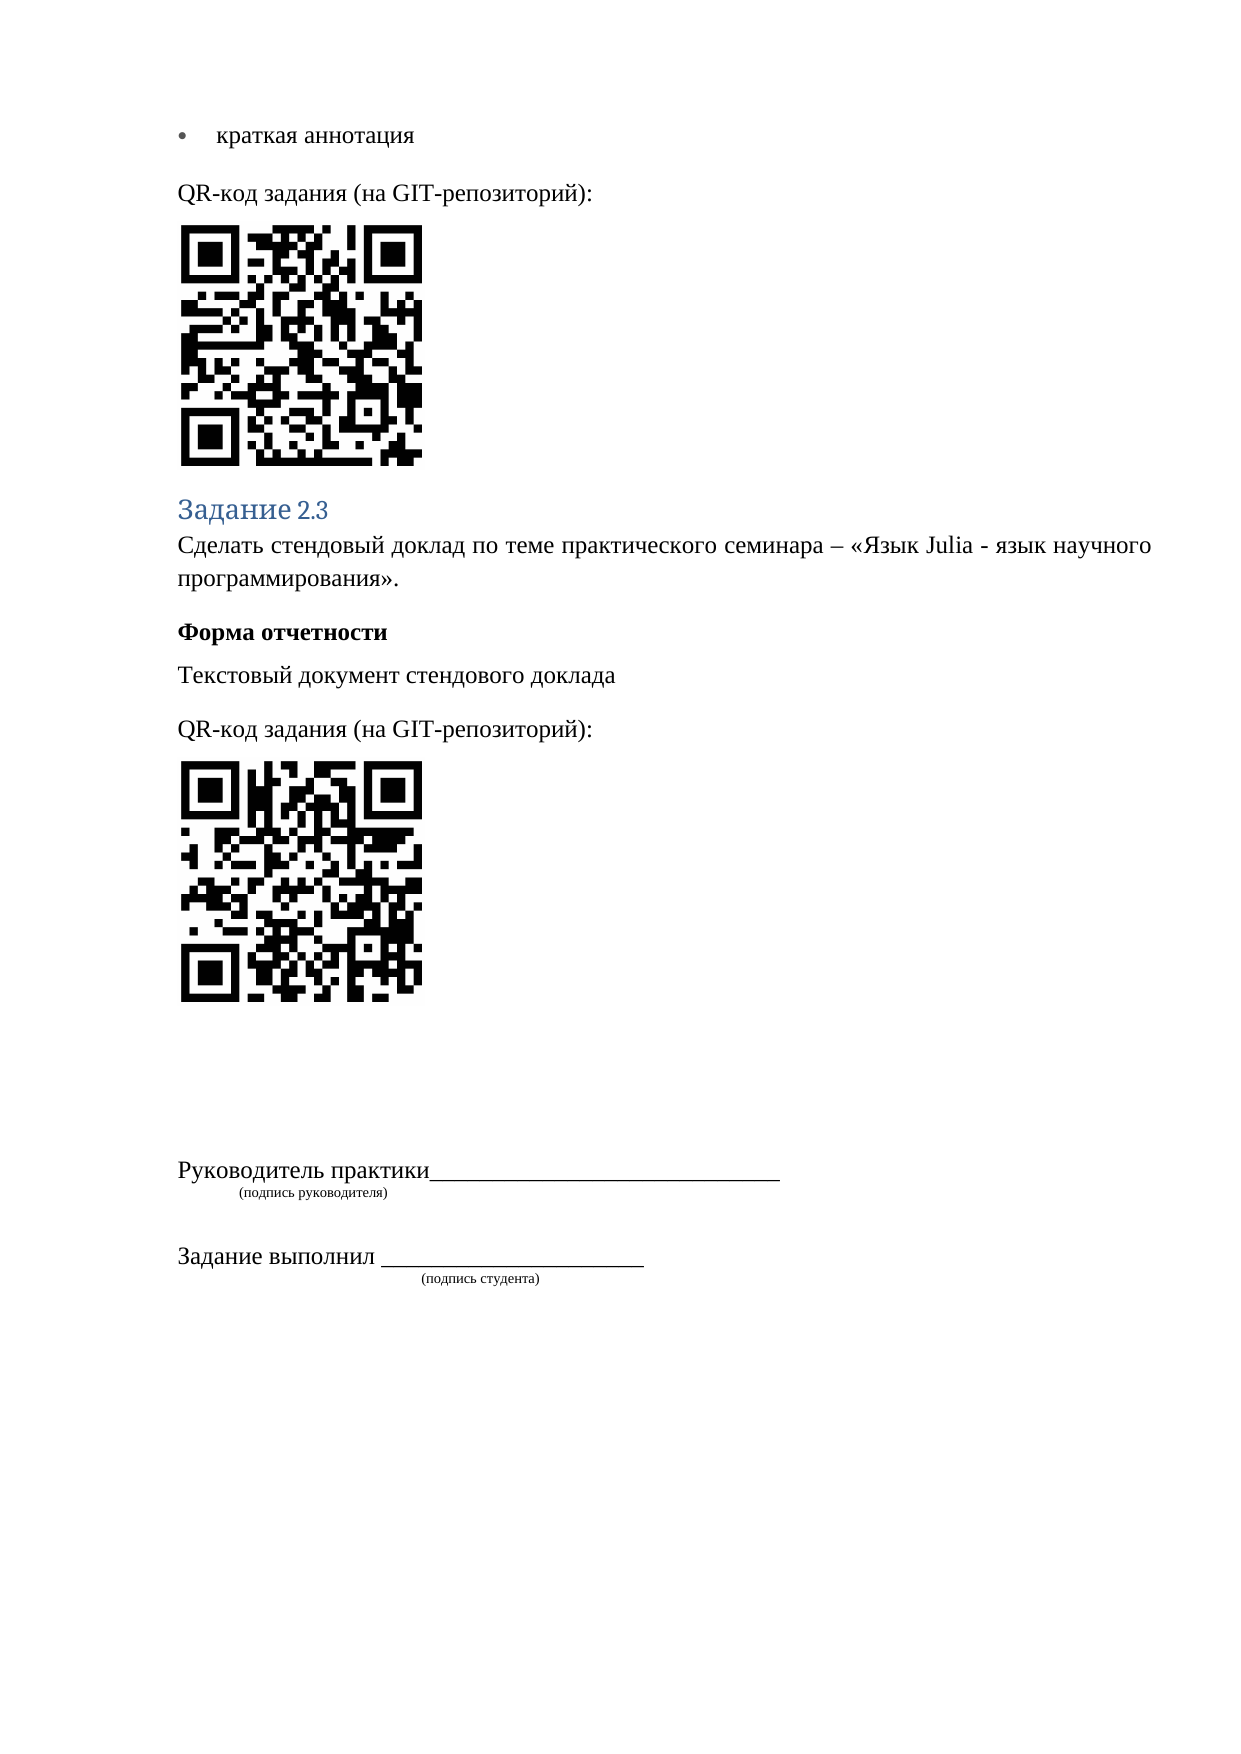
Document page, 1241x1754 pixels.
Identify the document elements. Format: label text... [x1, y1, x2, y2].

text Сделать стендовый доклад по теме практического семинара – «Язык Julia - язык научного программирования». [177, 531, 1152, 592]
text QR-код задания (на GIT-репозиторий): [177, 714, 1152, 743]
text (подпись руководителя) [177, 1183, 1152, 1212]
picture [177, 221, 426, 470]
picture [177, 757, 426, 1006]
list краткая аннотация [179, 118, 1152, 149]
text Руководитель практики____________________________ [177, 1155, 1152, 1183]
text (подпись студента) [177, 1270, 1152, 1298]
text QR-код задания (на GIT-репозиторий): [177, 178, 1152, 207]
text Задание выполнил _____________________ [177, 1241, 1152, 1270]
subtitle Задание 2.3 [177, 495, 1152, 526]
text Текстовый документ стендового доклада [177, 661, 1152, 689]
text Форма отчетности [177, 617, 1152, 646]
